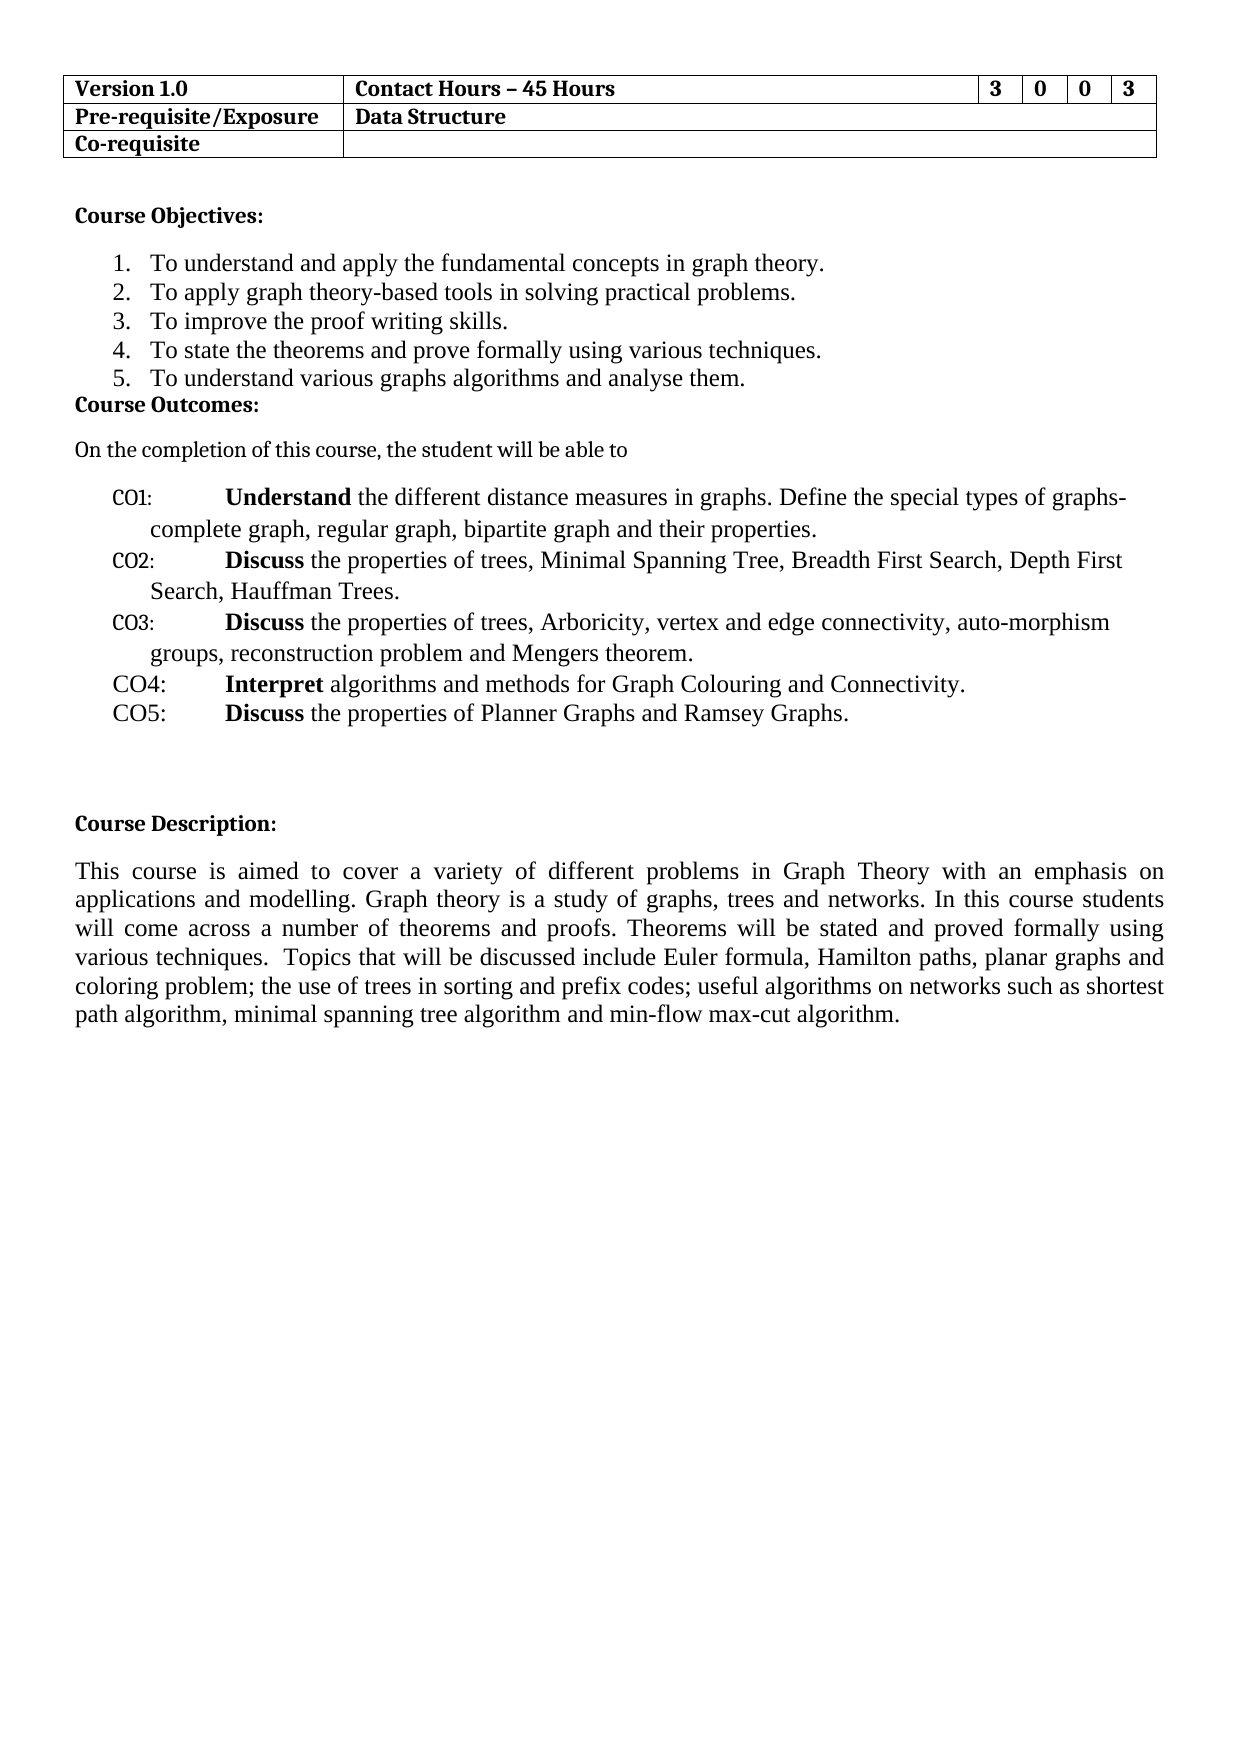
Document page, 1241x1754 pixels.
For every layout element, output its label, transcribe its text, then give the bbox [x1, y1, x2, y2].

table_cell 3 [1112, 76, 1156, 102]
text Course Outcomes: [75, 392, 1165, 418]
list To improve the proof writing skills. [112, 306, 1165, 335]
list Understand the different distance measures in graphs. Define the special types of graphs- complete graph, regular graph, bipartite graph and their properties. [112, 482, 1165, 542]
list To apply graph theory-based tools in solving practical problems. [112, 277, 1165, 306]
list To understand and apply the fundamental concepts in graph theory. [112, 248, 1165, 277]
text Course Description: [75, 811, 1165, 837]
table_cell Data Structure [344, 104, 1156, 130]
list Discuss the properties of trees, Arboricity, vertex and edge connectivity, auto-morphism groups, reconstruction problem and Mengers theorem. [112, 607, 1165, 667]
list To understand various graphs algorithms and analyse them. [112, 363, 1165, 392]
list Interpret algorithms and methods for Graph Colouring and Connectivity. [112, 669, 1165, 698]
table_cell Contact Hours – 45 Hours [344, 76, 978, 102]
table_cell Pre-requisite/Exposure [64, 104, 343, 130]
table_cell Version 1.0 [64, 76, 343, 102]
table_cell [344, 131, 1156, 157]
list Discuss the properties of trees, Minimal Spanning Tree, Breadth First Search, Depth First Search, Hauffman Trees. [112, 545, 1165, 605]
table_cell 0 [1023, 76, 1067, 102]
table_cell 0 [1068, 76, 1111, 102]
text Course Objectives: [75, 203, 1165, 230]
text This course is aimed to cover a variety of different problems in Graph Theory with an emphasis on applications and modelling. Graph theory is a study of graphs, trees and networks. In this course students will come across a number of theorems and proofs. Theorems will be stated and proved formally using various techniques. Topics that will be discussed include Euler formula, Hamilton paths, planar graphs and coloring problem; the use of trees in sorting and prefix codes; useful algorithms on networks such as shortest path algorithm, minimal spanning tree algorithm and min-flow max-cut algorithm. [75, 856, 1165, 1028]
table_cell Co-requisite [64, 131, 343, 157]
list Discuss the properties of Planner Graphs and Ramsey Graphs. [112, 698, 1165, 727]
text On the completion of this course, the student will be able to [75, 437, 1165, 464]
table_cell 3 [979, 76, 1022, 102]
list To state the theorems and prove formally using various techniques. [112, 335, 1165, 363]
